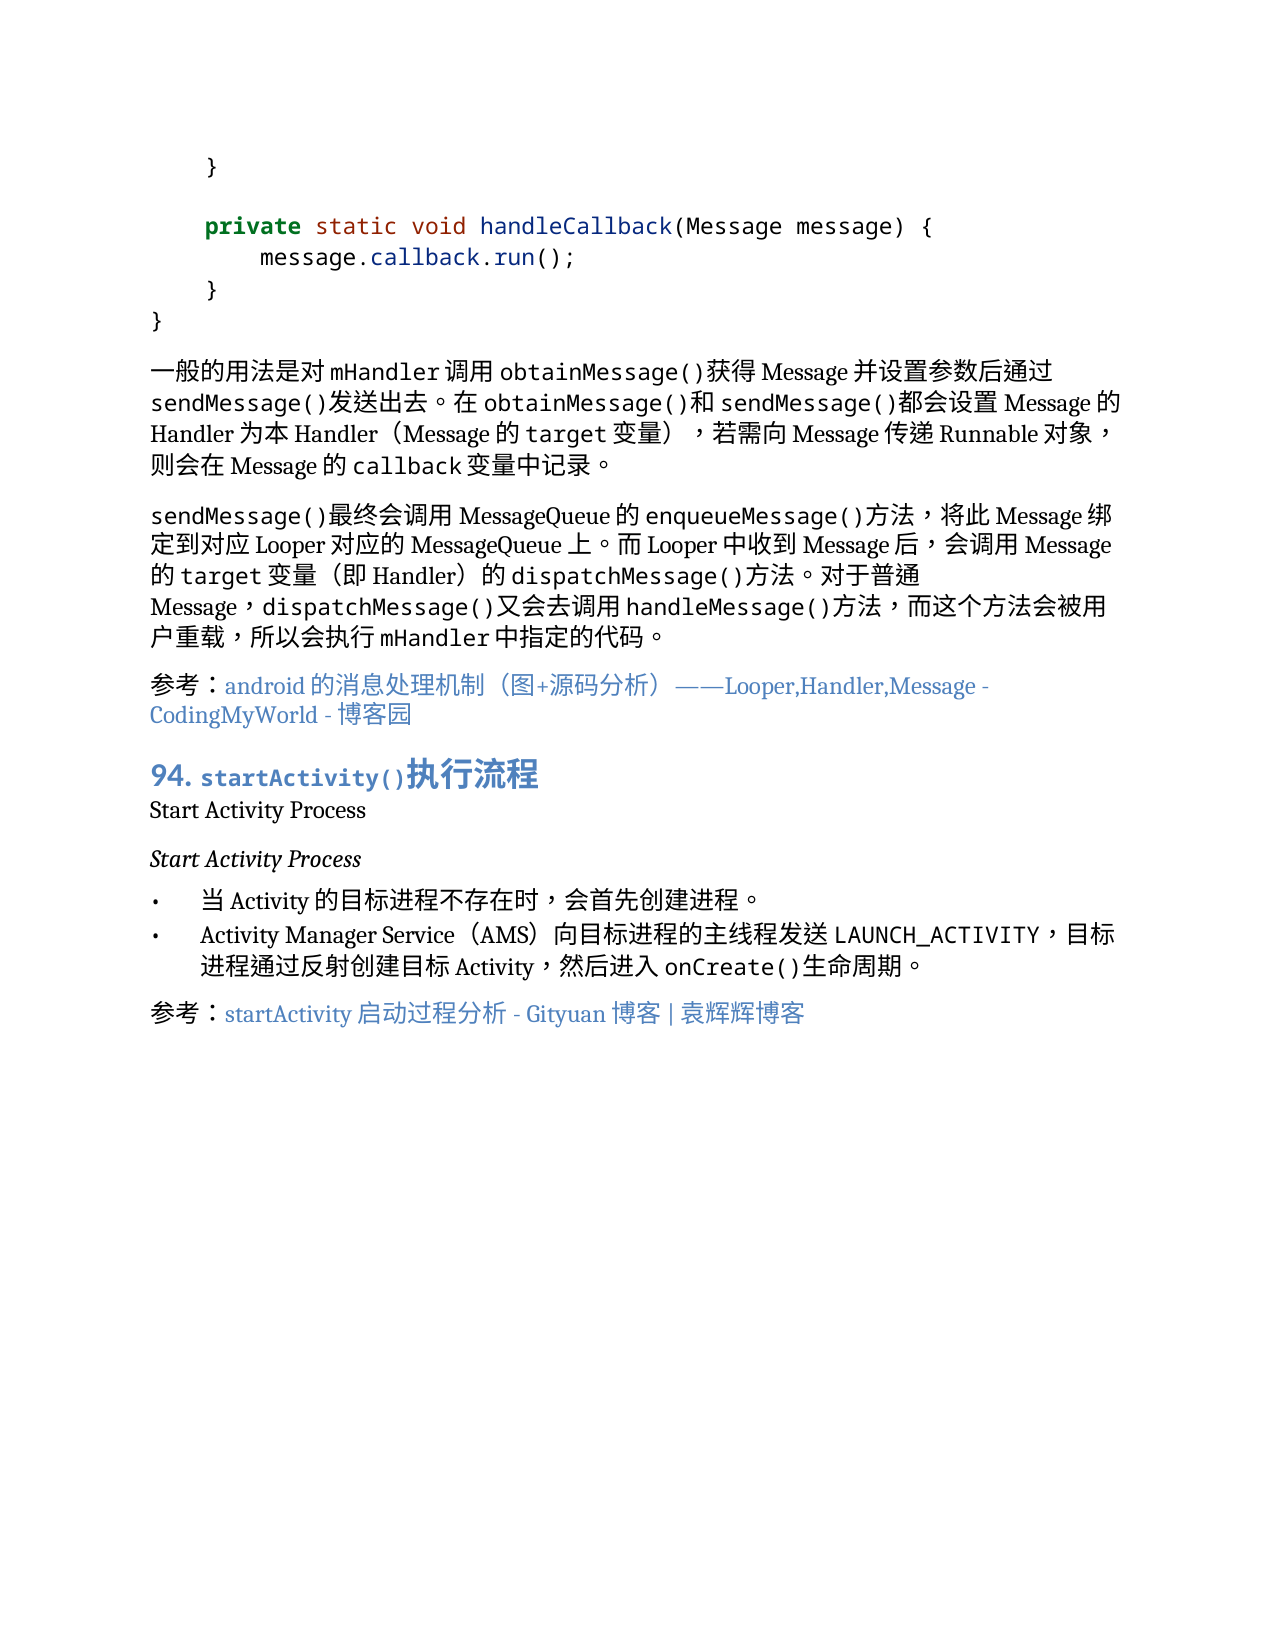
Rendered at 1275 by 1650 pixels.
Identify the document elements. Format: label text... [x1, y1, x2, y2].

list 当Activity的目标进程不存在时，会首先创建进程。 [150, 887, 1125, 915]
text 参考：startActivity启动过程分析 - Gityuan博客 | 袁辉辉博客 [150, 1000, 1125, 1029]
text Start Activity Process [150, 796, 1125, 824]
text 参考：android的消息处理机制（图+源码分析）——Looper,Handler,Message - CodingMyWorld - 博客园 [150, 672, 1125, 729]
subtitle 94. startActivity()执行流程 [150, 750, 1125, 796]
text 一般的用法是对mHandler调用obtainMessage()获得Message并设置参数后通过sendMessage()发送出去。在obtainMessage()和sendMessage()都会设置Message的Handler为本Handler（Message的target变量），若需向Message传递Runnable对象，则会在Message的callback变量中记录。 [150, 356, 1125, 481]
text sendMessage()最终会调用MessageQueue的enqueueMessage()方法，将此Message绑定到对应Looper对应的MessageQueue上。而Looper中收到Message后，会调用Message的target变量（即Handler）的dispatchMessage()方法。对于普通Message，dispatchMessage()又会去调用handleMessage()方法，而这个方法会被用户重载，所以会执行mHandler中指定的代码。 [150, 499, 1125, 653]
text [150, 150, 1125, 335]
text Start Activity Process [150, 845, 1125, 874]
list Activity Manager Service（AMS）向目标进程的主线程发送LAUNCH_ACTIVITY，目标进程通过反射创建目标Activity，然后进入onCreate()生命周期。 [150, 919, 1125, 982]
